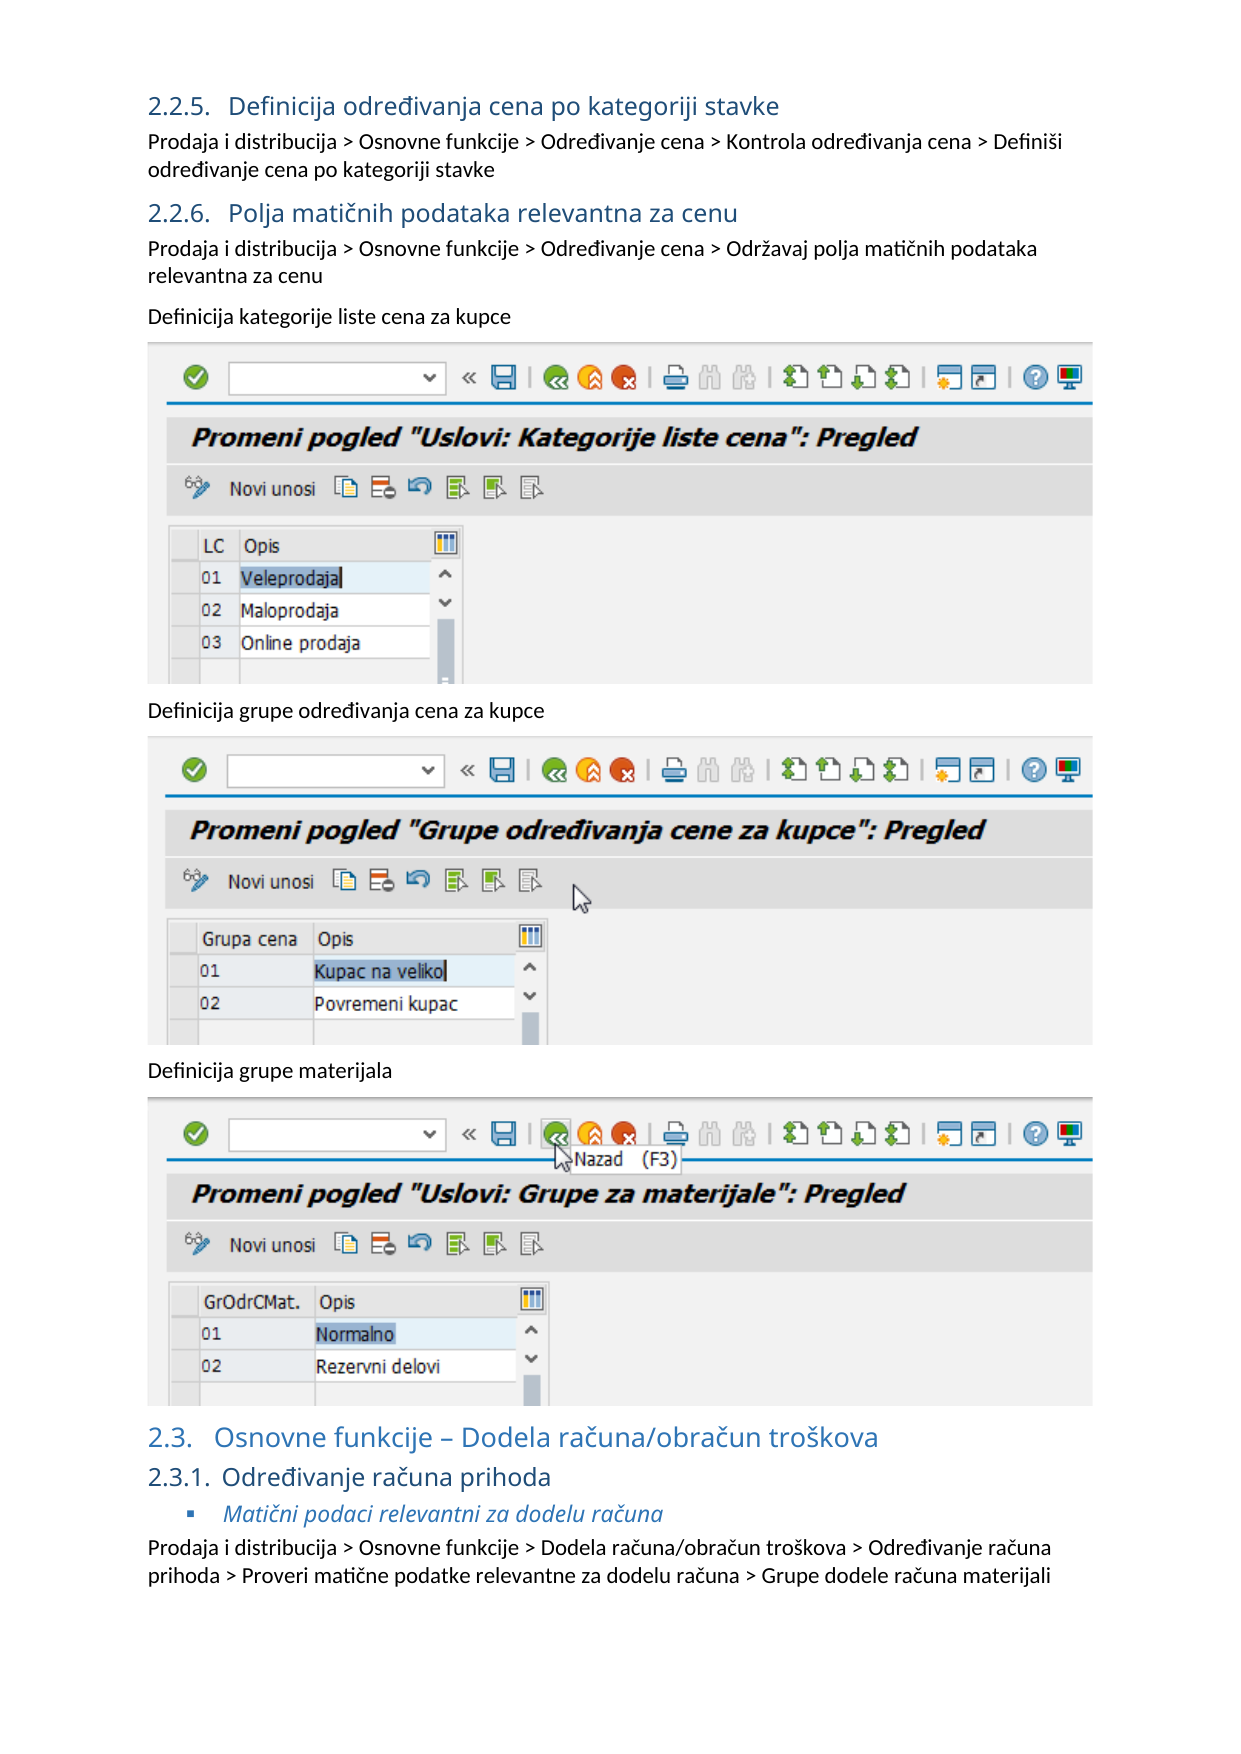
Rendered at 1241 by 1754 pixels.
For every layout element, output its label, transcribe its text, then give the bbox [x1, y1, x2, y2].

text Prodaja i distribucija > Osnovne funkcije > Određivanje cena > Kontrola određivanja cena > Definiši određivanje cena po kategoriji stavke [148, 127, 1093, 183]
text Prodaja i distribucija > Osnovne funkcije > Određivanje cena > Održavaj polja matičnih podataka relevantna za cenu [148, 234, 1093, 290]
picture [147, 1097, 1093, 1406]
text Definicija kategorije liste cena za kupce [148, 302, 1093, 330]
picture [147, 342, 1093, 684]
text Prodaja i distribucija > Osnovne funkcije > Dodela računa/obračun troškova > Određivanje računa prihoda > Proveri matične podatke relevantne za dodelu računa > Grupe dodele računa materijali [148, 1533, 1093, 1589]
subtitle Određivanje računa prihoda [148, 1459, 1093, 1494]
text Definicija grupe određivanja cena za kupce [148, 696, 1093, 724]
subtitle Polja matičnih podataka relevantna za cenu [148, 195, 1093, 229]
subtitle Osnovne funkcije – Dodela računa/obračun troškova [148, 1418, 1093, 1455]
picture [147, 736, 1093, 1045]
subtitle Definicija određivanja cena po kategoriji stavke [148, 89, 1093, 123]
subtitle Matični podaci relevantni za dodelu računa [185, 1498, 1093, 1529]
text Definicija grupe materijala [148, 1057, 1093, 1085]
